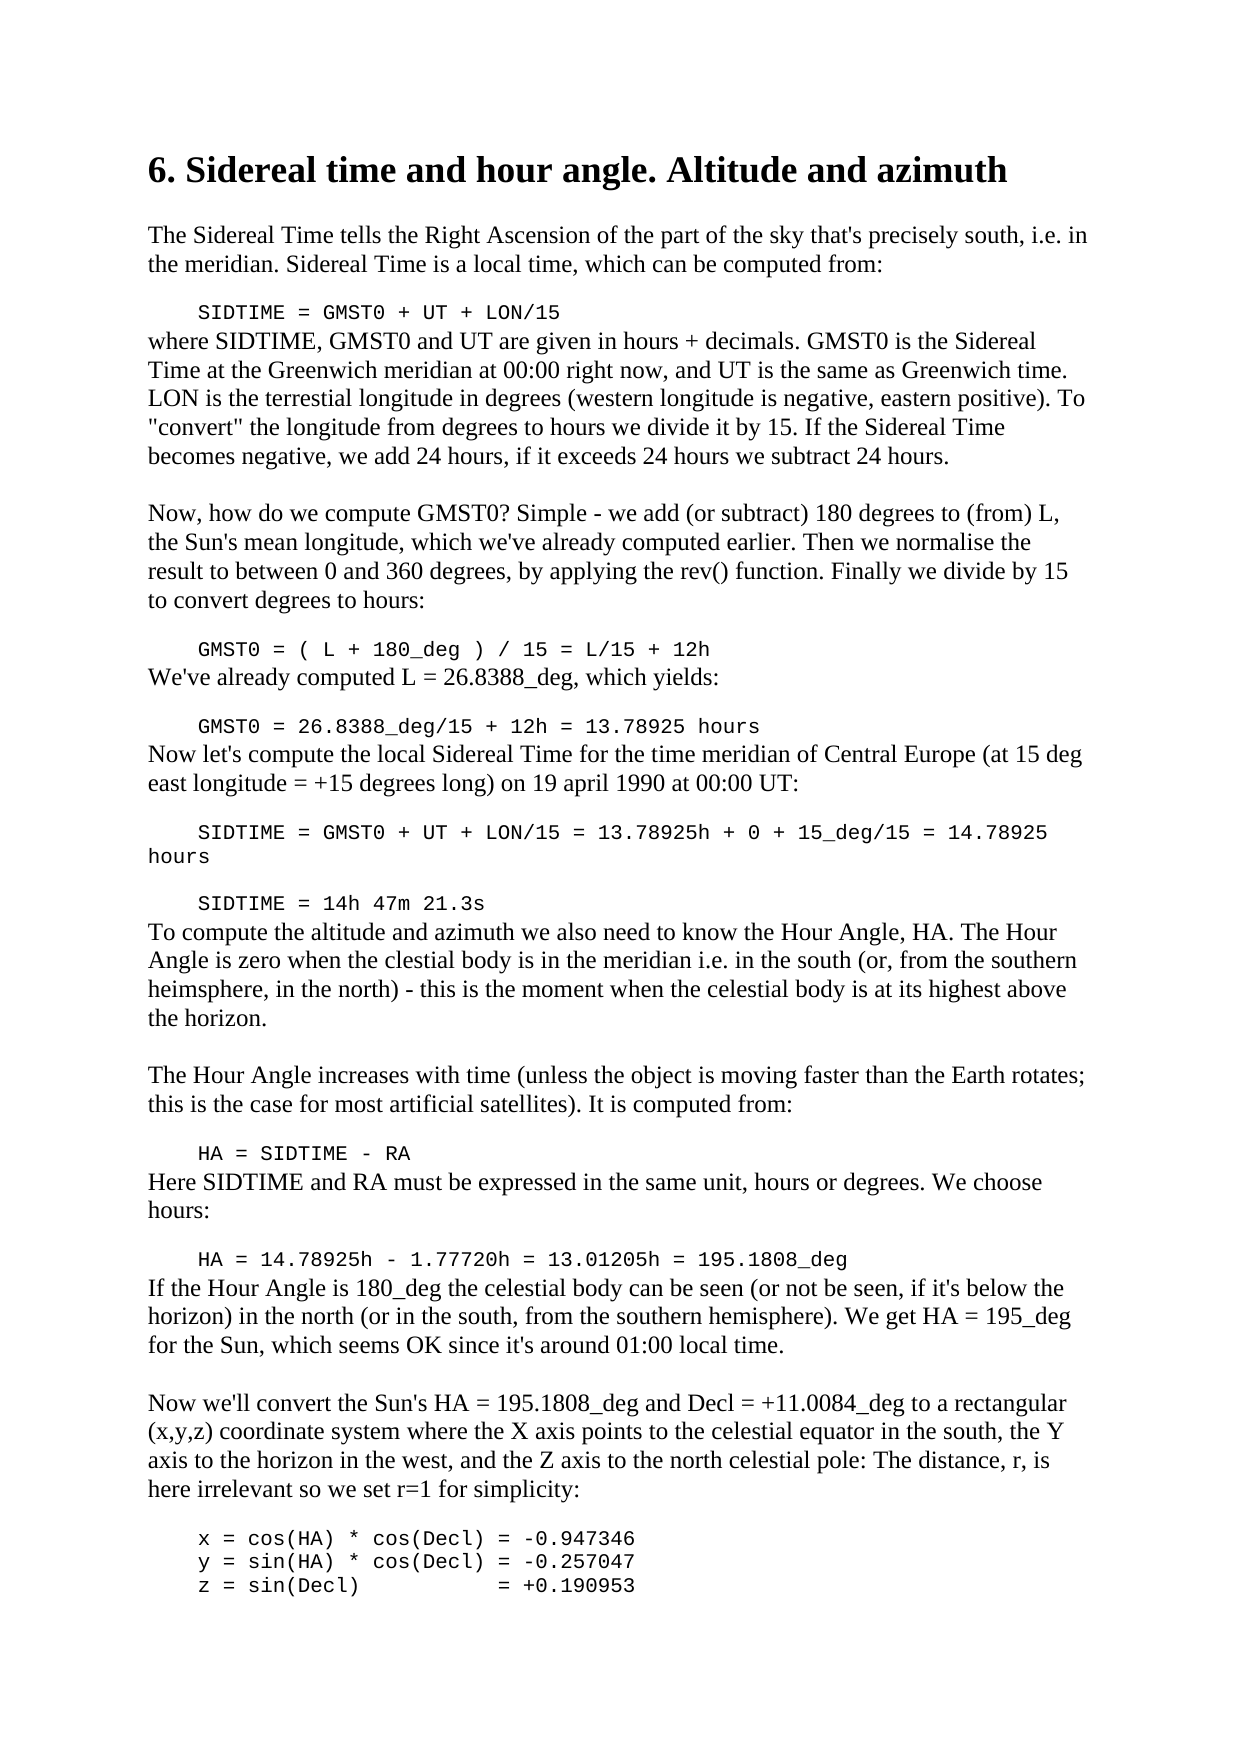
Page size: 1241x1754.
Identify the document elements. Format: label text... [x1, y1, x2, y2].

text where SIDTIME, GMST0 and UT are given in hours + decimals. GMST0 is the Sidereal Time at the Greenwich meridian at 00:00 right now, and UT is the same as Greenwich time. LON is the terrestial longitude in degrees (western longitude is negative, eastern positive). To "convert" the longitude from degrees to hours we divide it by 15. If the Sidereal Time becomes negative, we add 24 hours, if it exceeds 24 hours we subtract 24 hours. Now, how do we compute GMST0? Simple - we add (or subtract) 180 degrees to (from) L, the Sun's mean longitude, which we've already computed earlier. Then we normalise the result to between 0 and 360 degrees, by applying the rev() function. Finally we divide by 15 to convert degrees to hours: [148, 326, 1093, 613]
text SIDTIME = GMST0 + UT + LON/15 [148, 302, 1093, 326]
text The Sidereal Time tells the Right Ascension of the part of the sky that's precisely south, i.e. in the meridian. Sidereal Time is a local time, which can be computed from: [148, 220, 1093, 277]
text To compute the altitude and azimuth we also need to know the Hour Angle, HA. The Hour Angle is zero when the clestial body is in the meridian i.e. in the south (or, from the southern heimsphere, in the north) - this is the moment when the celestial body is at its highest above the horizon. The Hour Angle increases with time (unless the object is moving faster than the Earth rotates; this is the case for most artificial satellites). It is computed from: [148, 917, 1093, 1118]
text Here SIDTIME and RA must be expressed in the same unit, hours or degrees. We choose hours: [148, 1167, 1093, 1224]
text z = sin(Decl) = +0.190953 [148, 1575, 1093, 1599]
text If the Hour Angle is 180_deg the celestial body can be seen (or not be seen, if it's below the horizon) in the north (or in the south, from the southern hemisphere). We get HA = 195_deg for the Sun, which seems OK since it's around 01:00 local time. Now we'll convert the Sun's HA = 195.1808_deg and Decl = +11.0084_deg to a rectangular (x,y,z) coordinate system where the X axis points to the celestial equator in the south, the Y axis to the horizon in the west, and the Z axis to the north celestial pole: The distance, r, is here irrelevant so we set r=1 for simplicity: [148, 1273, 1093, 1503]
text 6. Sidereal time and hour angle. Altitude and azimuth [148, 148, 1093, 191]
text We've already computed L = 26.8388_deg, which yields: [148, 662, 1093, 691]
text GMST0 = 26.8388_deg/15 + 12h = 13.78925 hours [148, 716, 1093, 739]
text y = sin(HA) * cos(Decl) = -0.257047 [148, 1551, 1093, 1575]
text Now let's compute the local Sidereal Time for the time meridian of Central Europe (at 15 deg east longitude = +15 degrees long) on 19 april 1990 at 00:00 UT: [148, 739, 1093, 797]
text SIDTIME = GMST0 + UT + LON/15 = 13.78925h + 0 + 15_deg/15 = 14.78925 hours [148, 822, 1093, 869]
text x = cos(HA) * cos(Decl) = -0.947346 [148, 1528, 1093, 1551]
text HA = 14.78925h - 1.77720h = 13.01205h = 195.1808_deg [148, 1249, 1093, 1273]
text SIDTIME = 14h 47m 21.3s [148, 893, 1093, 917]
text HA = SIDTIME - RA [148, 1143, 1093, 1167]
text GMST0 = ( L + 180_deg ) / 15 = L/15 + 12h [148, 638, 1093, 662]
